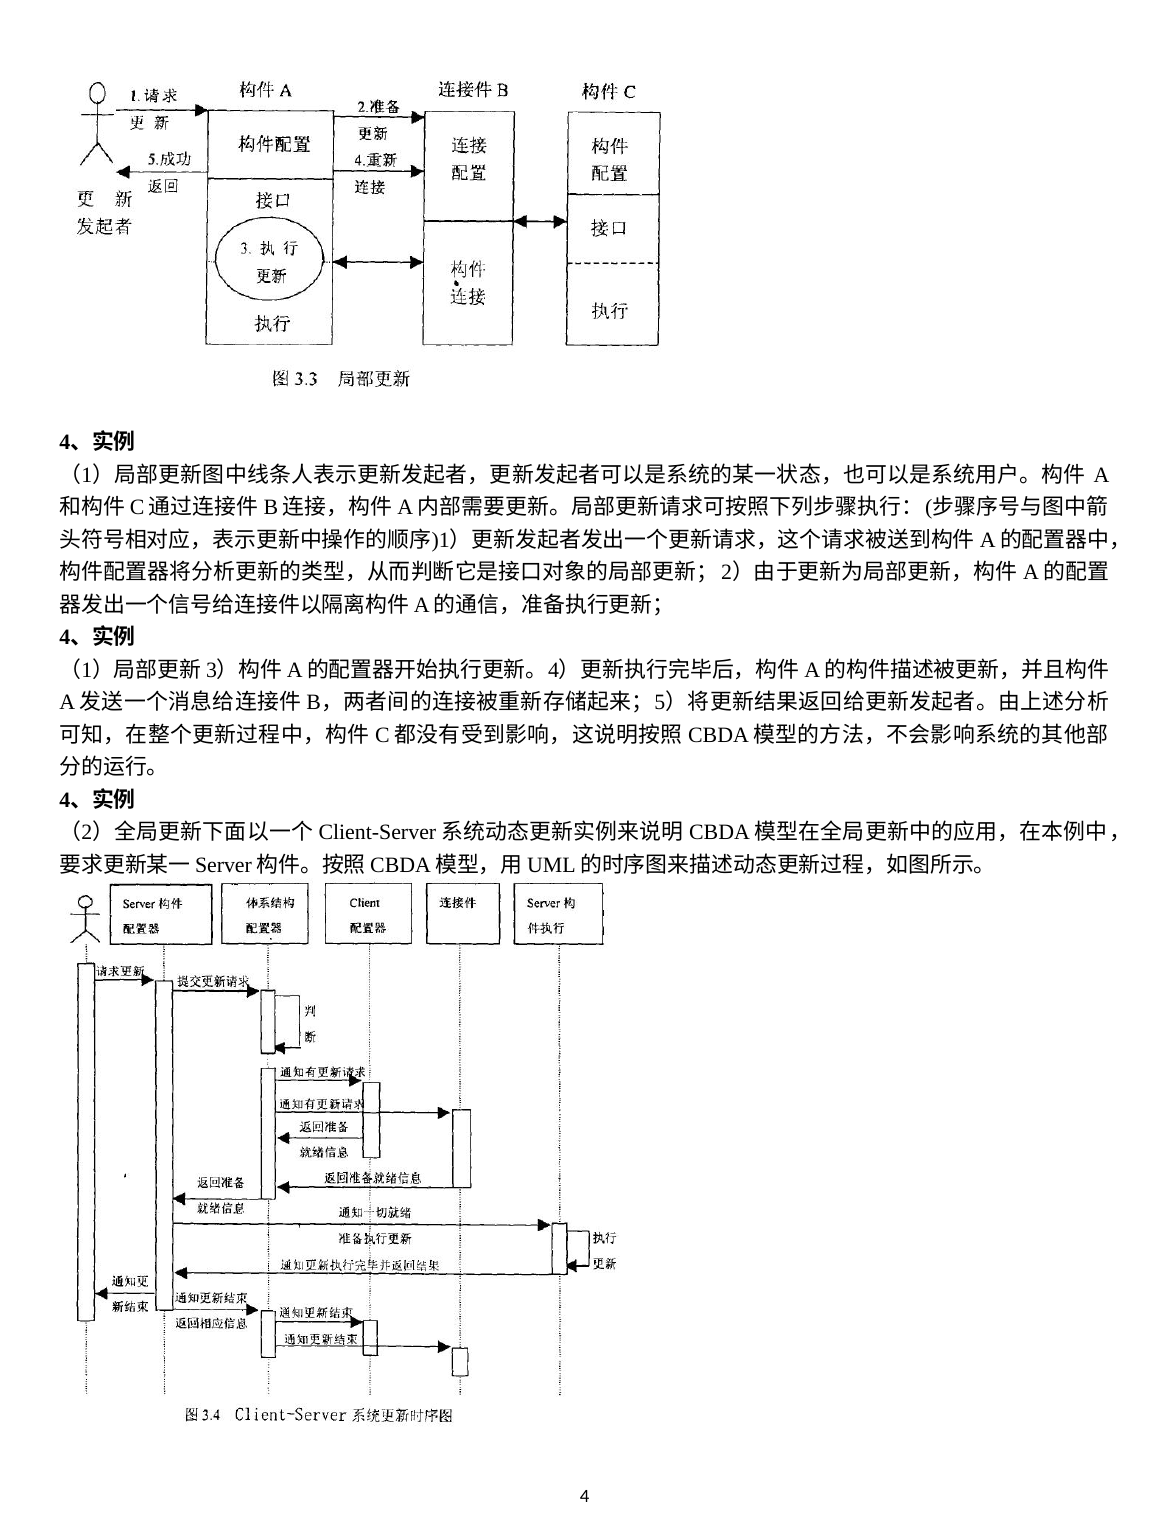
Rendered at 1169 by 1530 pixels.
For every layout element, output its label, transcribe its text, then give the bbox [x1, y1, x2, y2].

text （1）局部更新图中线条人表示更新发起者，更新发起者可以是系统的某一状态，也可以是系统用户。构件A和构件C通过连接件B连接，构件A内部需要更新。局部更新请求可按照下列步骤执行：(步骤序号与图中箭头符号相对应，表示更新中操作的顺序)1）更新发起者发出一个更新请求，这个请求被送到构件A的配置器中，构件配置器将分析更新的类型，从而判断它是接口对象的局部更新；2）由于更新为局部更新，构件A的配置器发出一个信号给连接件以隔离构件A的通信，准备执行更新； [59, 456, 1109, 619]
text （2）全局更新下面以一个Client-Server系统动态更新实例来说明CBDA模型在全局更新中的应用，在本例中，要求更新某一Server构件。按照CBDA模型，用UML的时序图来描述动态更新过程，如图所示。 [59, 814, 1109, 879]
text 4、实例 [59, 619, 1109, 651]
text 4、实例 [59, 781, 1109, 814]
text （1）局部更新3）构件A的配置器开始执行更新。4）更新执行完毕后，构件A的构件描述被更新，并且构件A发送一个消息给连接件B，两者间的连接被重新存储起来；5）将更新结果返回给更新发起者。由上述分析可知，在整个更新过程中，构件C都没有受到影响，这说明按照CBDA模型的方法，不会影响系统的其他部分的运行。 [59, 651, 1109, 781]
picture [59, 66, 671, 387]
picture [59, 878, 622, 1435]
text 4、实例 [59, 424, 1109, 456]
